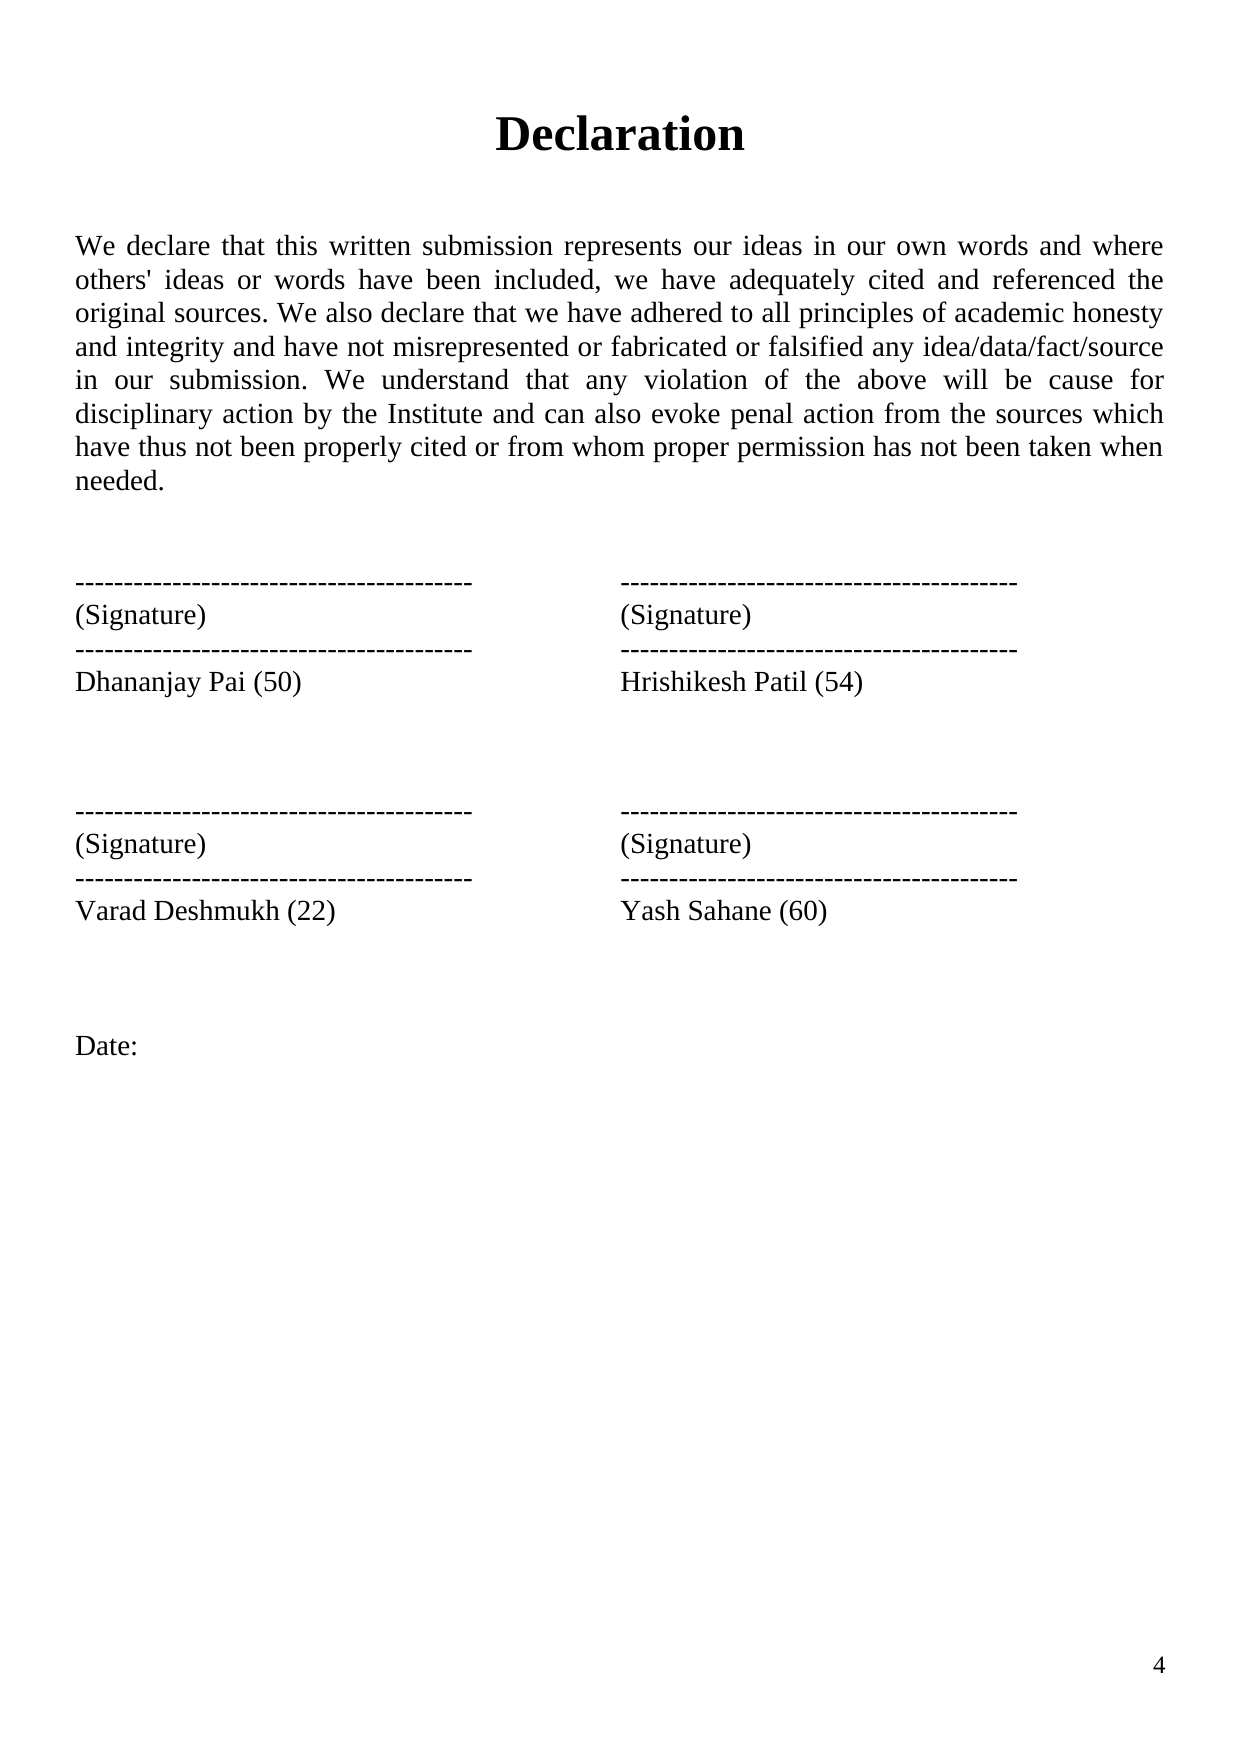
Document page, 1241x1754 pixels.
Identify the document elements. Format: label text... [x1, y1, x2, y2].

table_header ----------------------------------------- (Signature) ----------------------------------------- Hrishikesh Patil (54) [609, 564, 1154, 793]
text Declaration [75, 104, 1165, 161]
table_cell ----------------------------------------- (Signature) ----------------------------------------- Yash Sahane (60) [609, 793, 1154, 994]
table_header ----------------------------------------- (Signature) ----------------------------------------- Dhananjay Pai (50) [64, 564, 609, 793]
text We declare that this written submission represents our ideas in our own words and where others' ideas or words have been included, we have adequately cited and referenced the original sources. We also declare that we have adhered to all principles of academic honesty and integrity and have not misrepresented or fabricated or falsified any idea/data/fact/source in our submission. We understand that any violation of the above will be cause for disciplinary action by the Institute and can also evoke penal action from the sources which have thus not been properly cited or from whom proper permission has not been taken when needed. [75, 228, 1165, 497]
table_cell ----------------------------------------- (Signature) ----------------------------------------- Varad Deshmukh (22) [64, 793, 609, 994]
text Date: [75, 1028, 1165, 1061]
